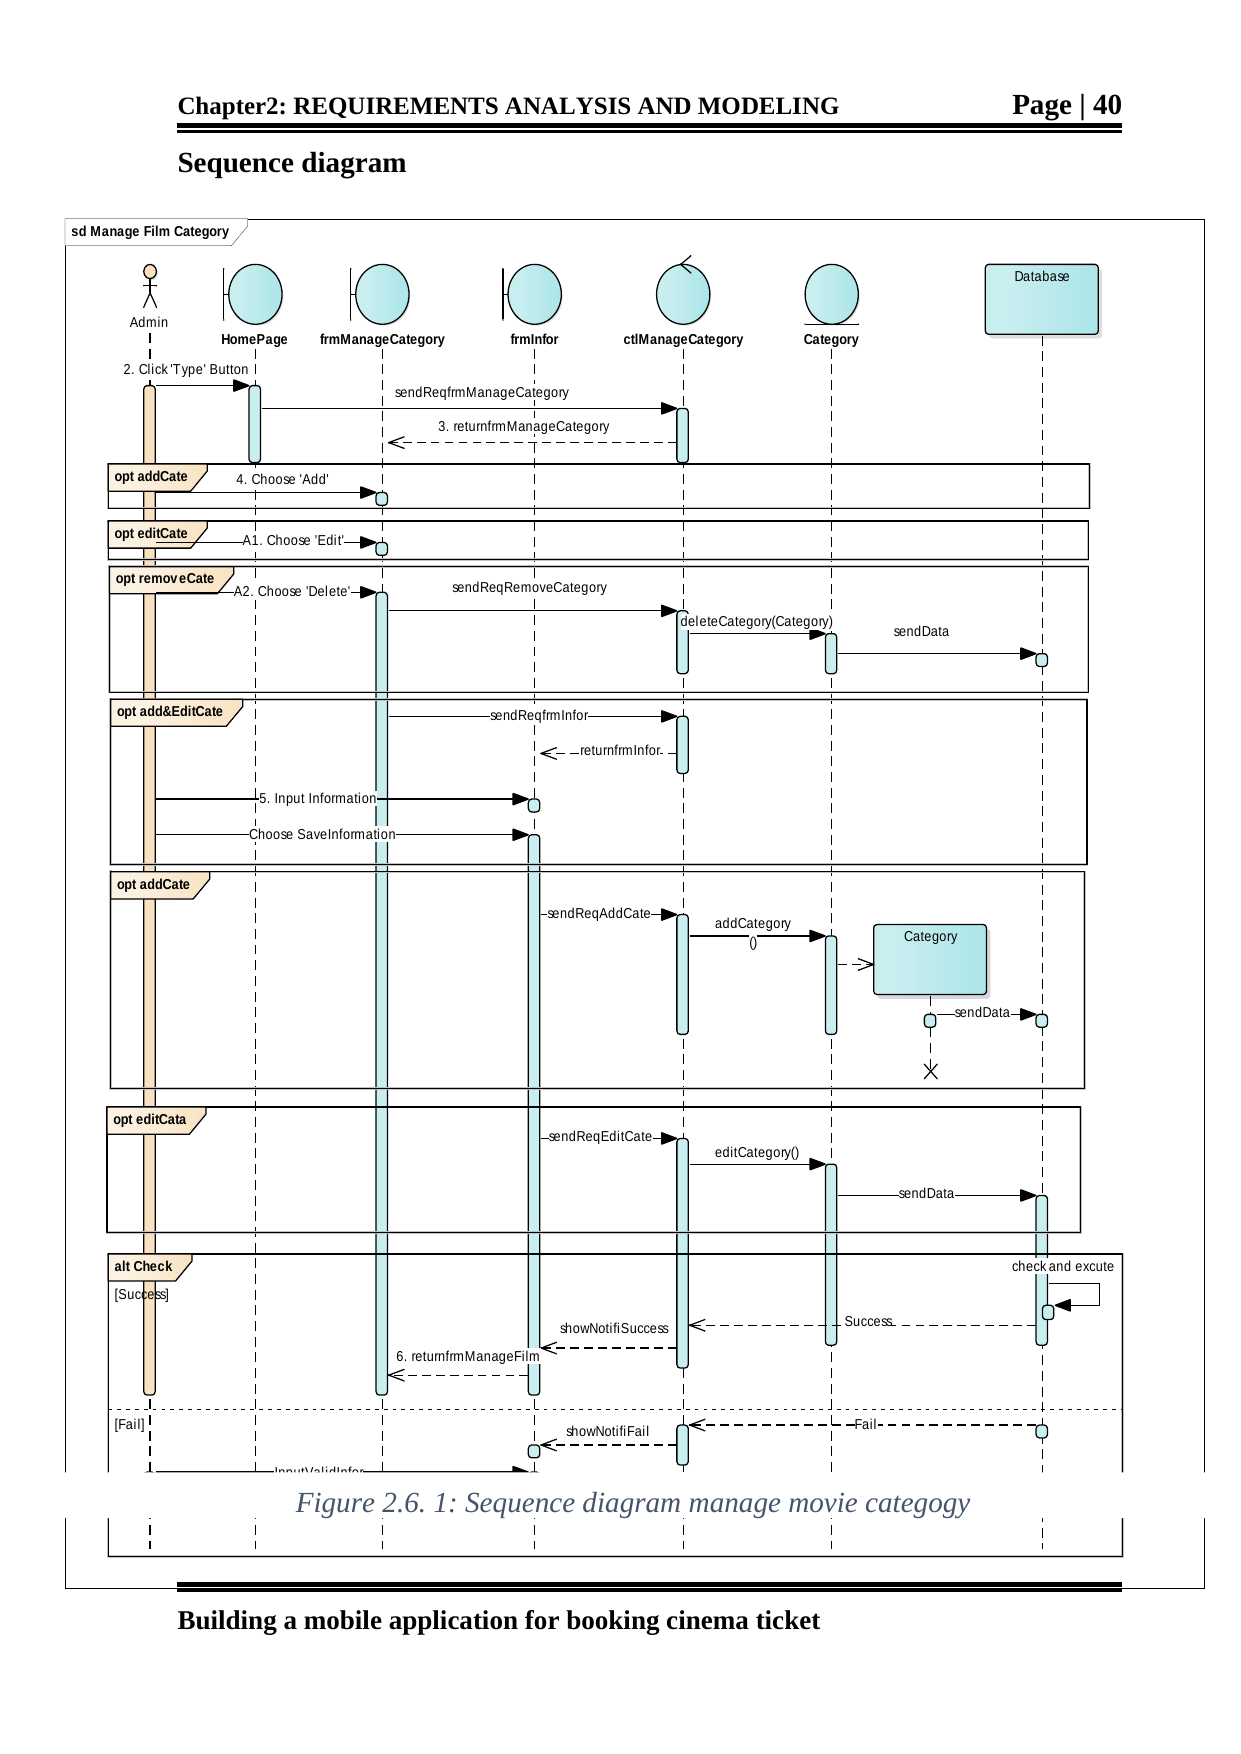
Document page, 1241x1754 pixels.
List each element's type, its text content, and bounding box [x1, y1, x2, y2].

text Sequence diagram [177, 145, 1122, 179]
